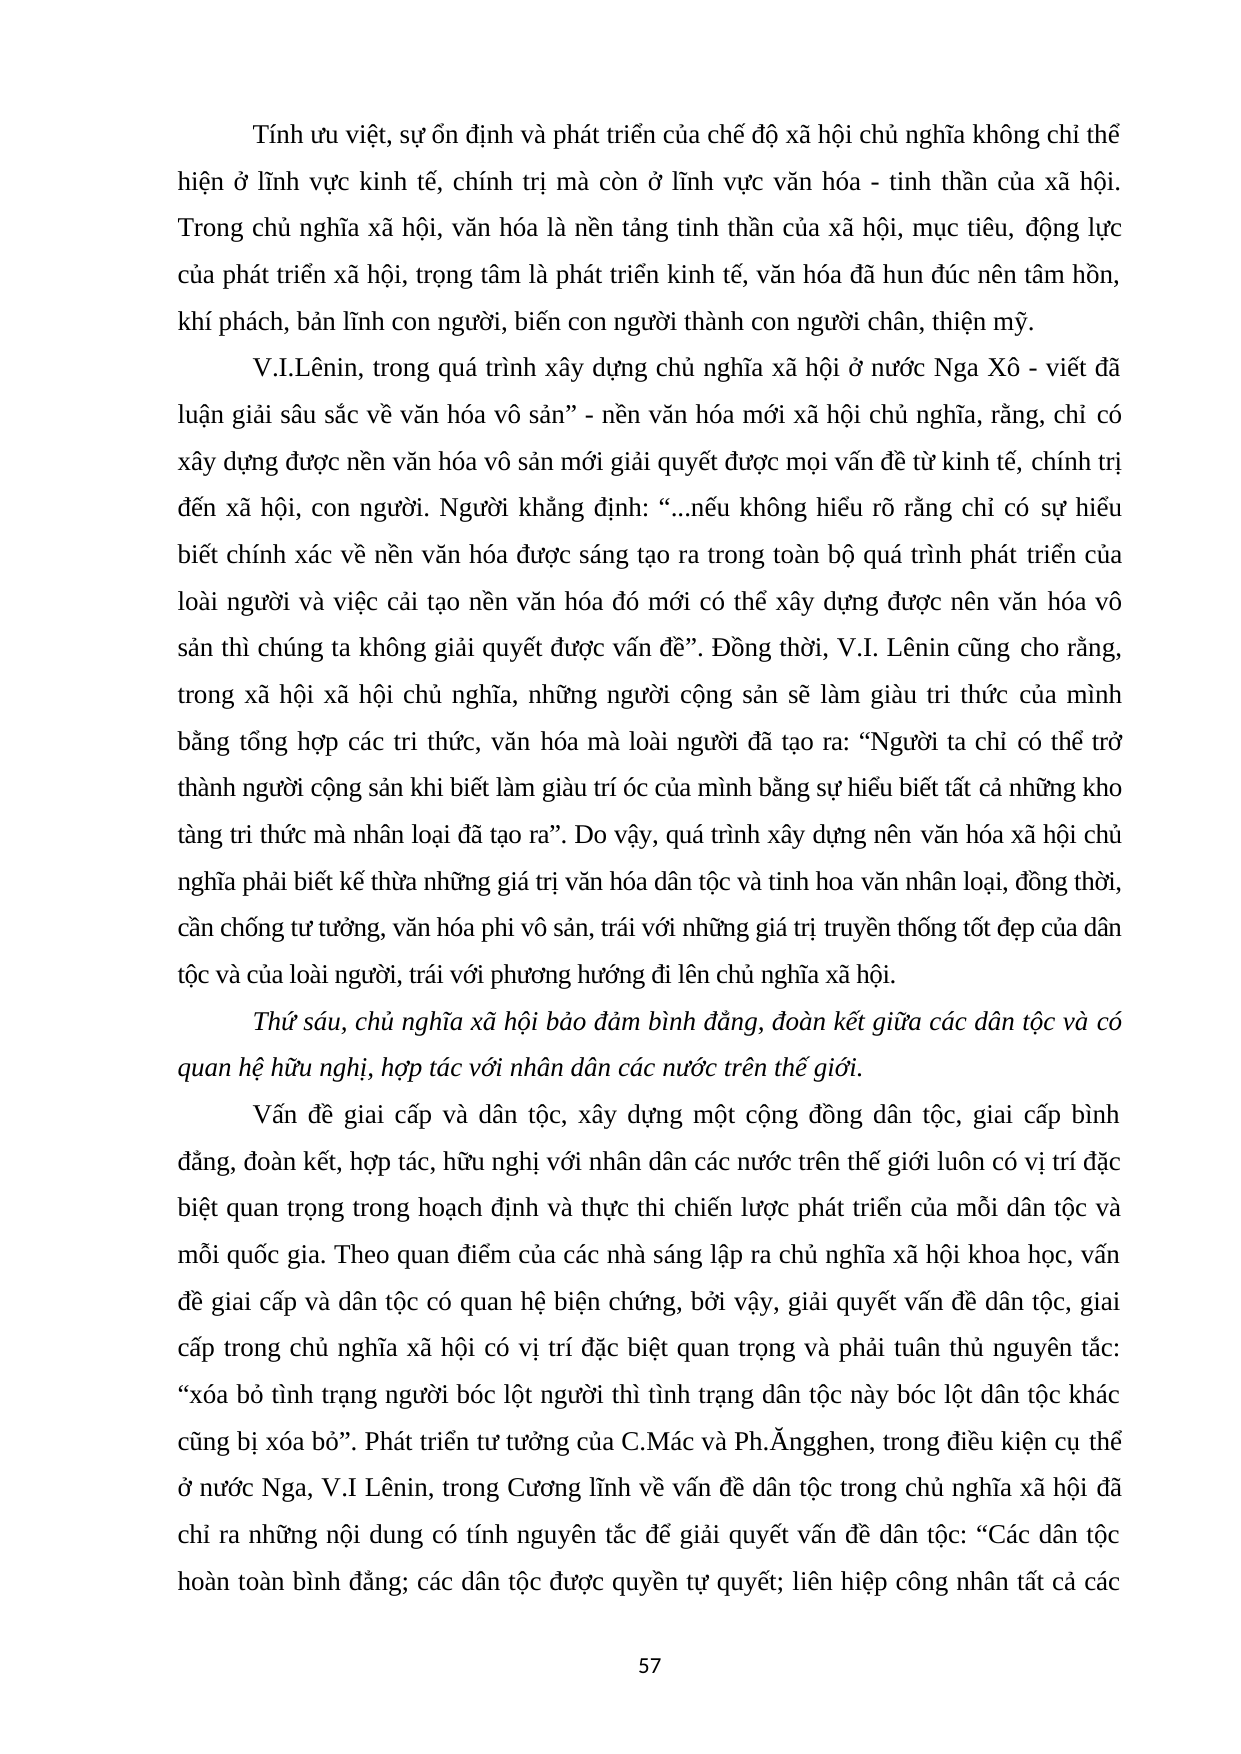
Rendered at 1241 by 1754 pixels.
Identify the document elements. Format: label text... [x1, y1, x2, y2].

text Tính ưu việt, sự ổn định và phát triển của chế độ xã hội chủ nghĩa không chỉ thể hiện ở lĩnh vực kinh tế, chính trị mà còn ở lĩnh vực văn hóa - tinh thần của xã hội. Trong chủ nghĩa xã hội, văn hóa là nền tảng tinh thần của xã hội, mục tiêu, động lực của phát triển xã hội, trọng tâm là phát triển kinh tế, văn hóa đã hun đúc nên tâm hồn, khí phách, bản lĩnh con người, biến con người thành con người chân, thiện mỹ. [177, 118, 1122, 336]
text V.I.Lênin, trong quá trình xây dựng chủ nghĩa xã hội ở nước Nga Xô - viết đã luận giải sâu sắc về văn hóa vô sản” - nền văn hóa mới xã hội chủ nghĩa, rằng, chỉ có xây dựng được nền văn hóa vô sản mới giải quyết được mọi vấn đề từ kinh tế, chính trị đến xã hội, con người. Người khẳng định: “...nếu không hiểu rõ rằng chỉ có sự hiểu biết chính xác về nền văn hóa được sáng tạo ra trong toàn bộ quá trình phát triển của loài người và việc cải tạo nền văn hóa đó mới có thể xây dựng được nên văn hóa vô sản thì chúng ta không giải quyết được vấn đề”. Đồng thời, V.I. Lênin cũng cho rằng, trong xã hội xã hội chủ nghĩa, những người cộng sản sẽ làm giàu tri thức của mình bằng tổng hợp các tri thức, văn hóa mà loài người đã tạo ra: “Người ta chỉ có thể trở thành người cộng sản khi biết làm giàu trí óc của mình bằng sự hiểu biết tất cả những kho tàng tri thức mà nhân loại đã tạo ra”. Do vậy, quá trình xây dựng nên văn hóa xã hội chủ nghĩa phải biết kế thừa những giá trị văn hóa dân tộc và tinh hoa văn nhân loại, đồng thời, cần chống tư tưởng, văn hóa phi vô sản, trái với những giá trị truyền thống tốt đẹp của dân tộc và của loài người, trái với phương hướng đi lên chủ nghĩa xã hội. [177, 351, 1122, 989]
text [177, 1098, 1122, 1596]
text Thứ sáu, chủ nghĩa xã hội bảo đảm bình đẳng, đoàn kết giữa các dân tộc và có quan hệ hữu nghị, hợp tác với nhân dân các nước trên thế giới. [177, 1005, 1122, 1083]
